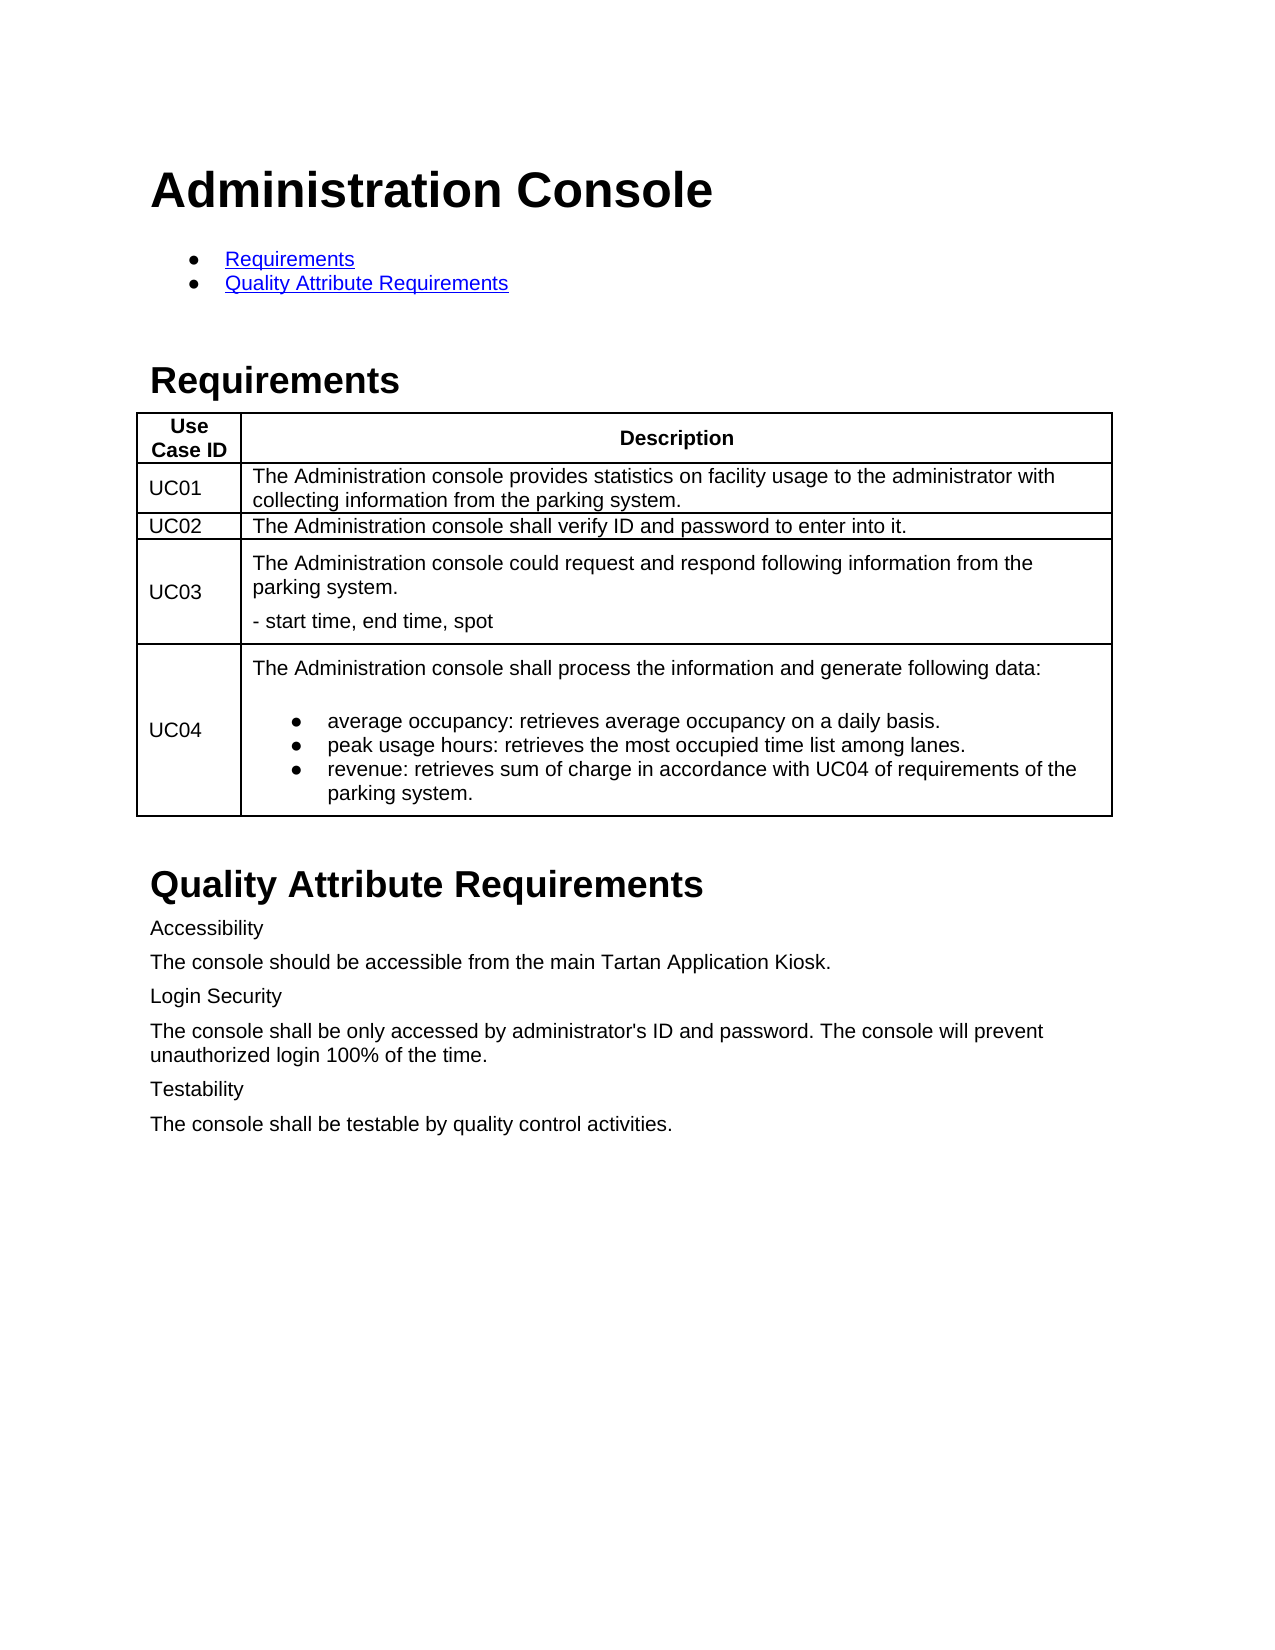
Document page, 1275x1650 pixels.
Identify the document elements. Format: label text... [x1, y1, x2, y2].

table_cell UC04 [138, 645, 240, 815]
list Quality Attribute Requirements [187, 271, 1125, 295]
table_header Use Case ID [138, 414, 240, 462]
table_cell UC01 [138, 464, 240, 512]
table_cell The Administration console could request and respond following information from the parking system. - start time, end time, spot [242, 540, 1111, 643]
table_cell The Administration console shall process the information and generate following data: average occupancy: retrieves average occupancy on a daily basis. peak usage hours: retrieves the most occupied time list among lanes. revenue: retrieves sum of charge in accordance with UC04 of requirements of the parking system. [242, 645, 1111, 815]
subtitle Administration Console [150, 160, 1125, 218]
table_cell The Administration console shall verify ID and password to enter into it. [242, 514, 1111, 538]
text Login Security [150, 984, 1125, 1008]
text The console should be accessible from the main Tartan Application Kiosk. [150, 950, 1125, 974]
list Requirements [187, 247, 1125, 271]
table_header Description [242, 414, 1111, 462]
table_cell UC02 [138, 514, 240, 538]
text The console shall be only accessed by administrator's ID and password. The console will prevent unauthorized login 100% of the time. [150, 1019, 1125, 1067]
text The console shall be testable by quality control activities. [150, 1111, 1125, 1135]
subtitle Quality Attribute Requirements [150, 862, 1125, 905]
text Accessibility [150, 916, 1125, 939]
subtitle Requirements [150, 358, 1125, 402]
table_cell UC03 [138, 540, 240, 643]
text Testability [150, 1077, 1125, 1101]
table_cell The Administration console provides statistics on facility usage to the administrator with collecting information from the parking system. [242, 464, 1111, 512]
